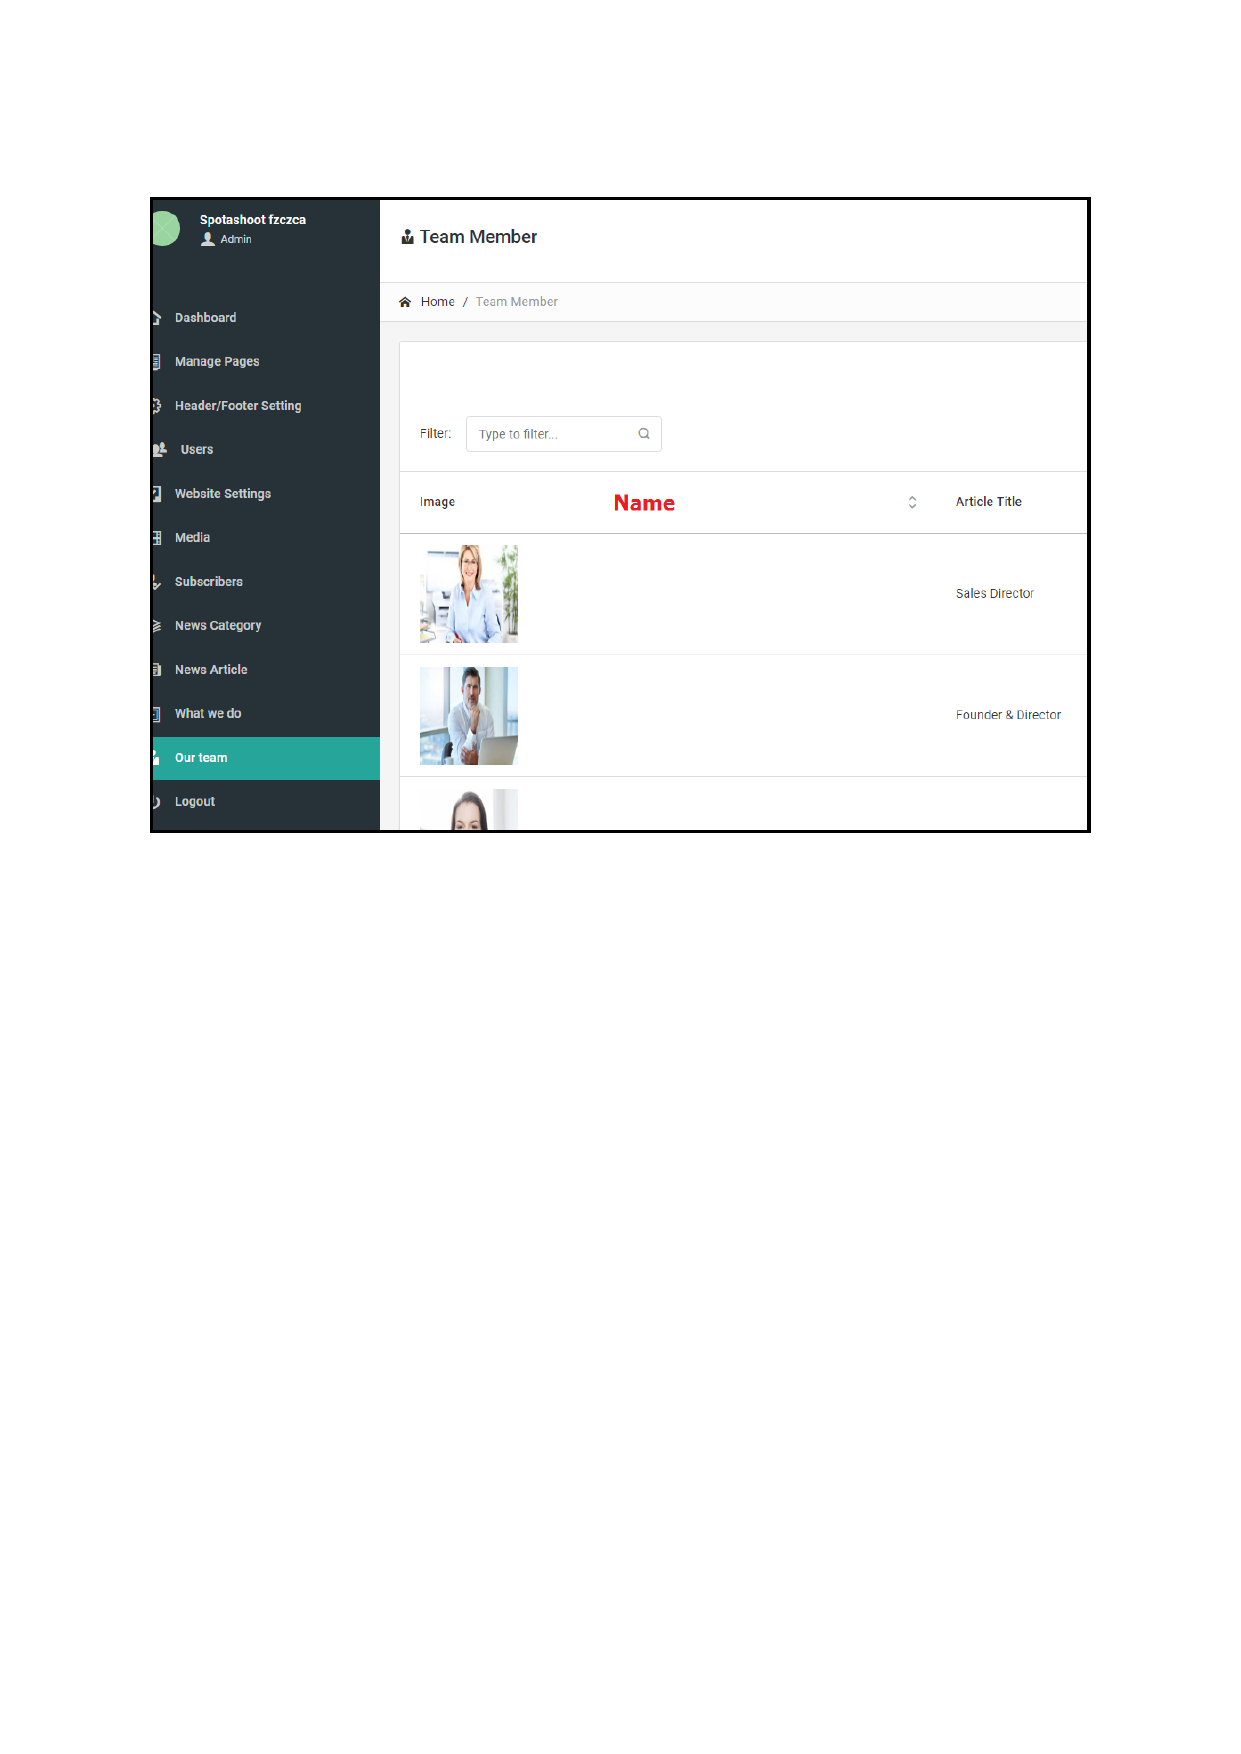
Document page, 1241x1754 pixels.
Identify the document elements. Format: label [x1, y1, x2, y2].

picture [153, 200, 1087, 830]
